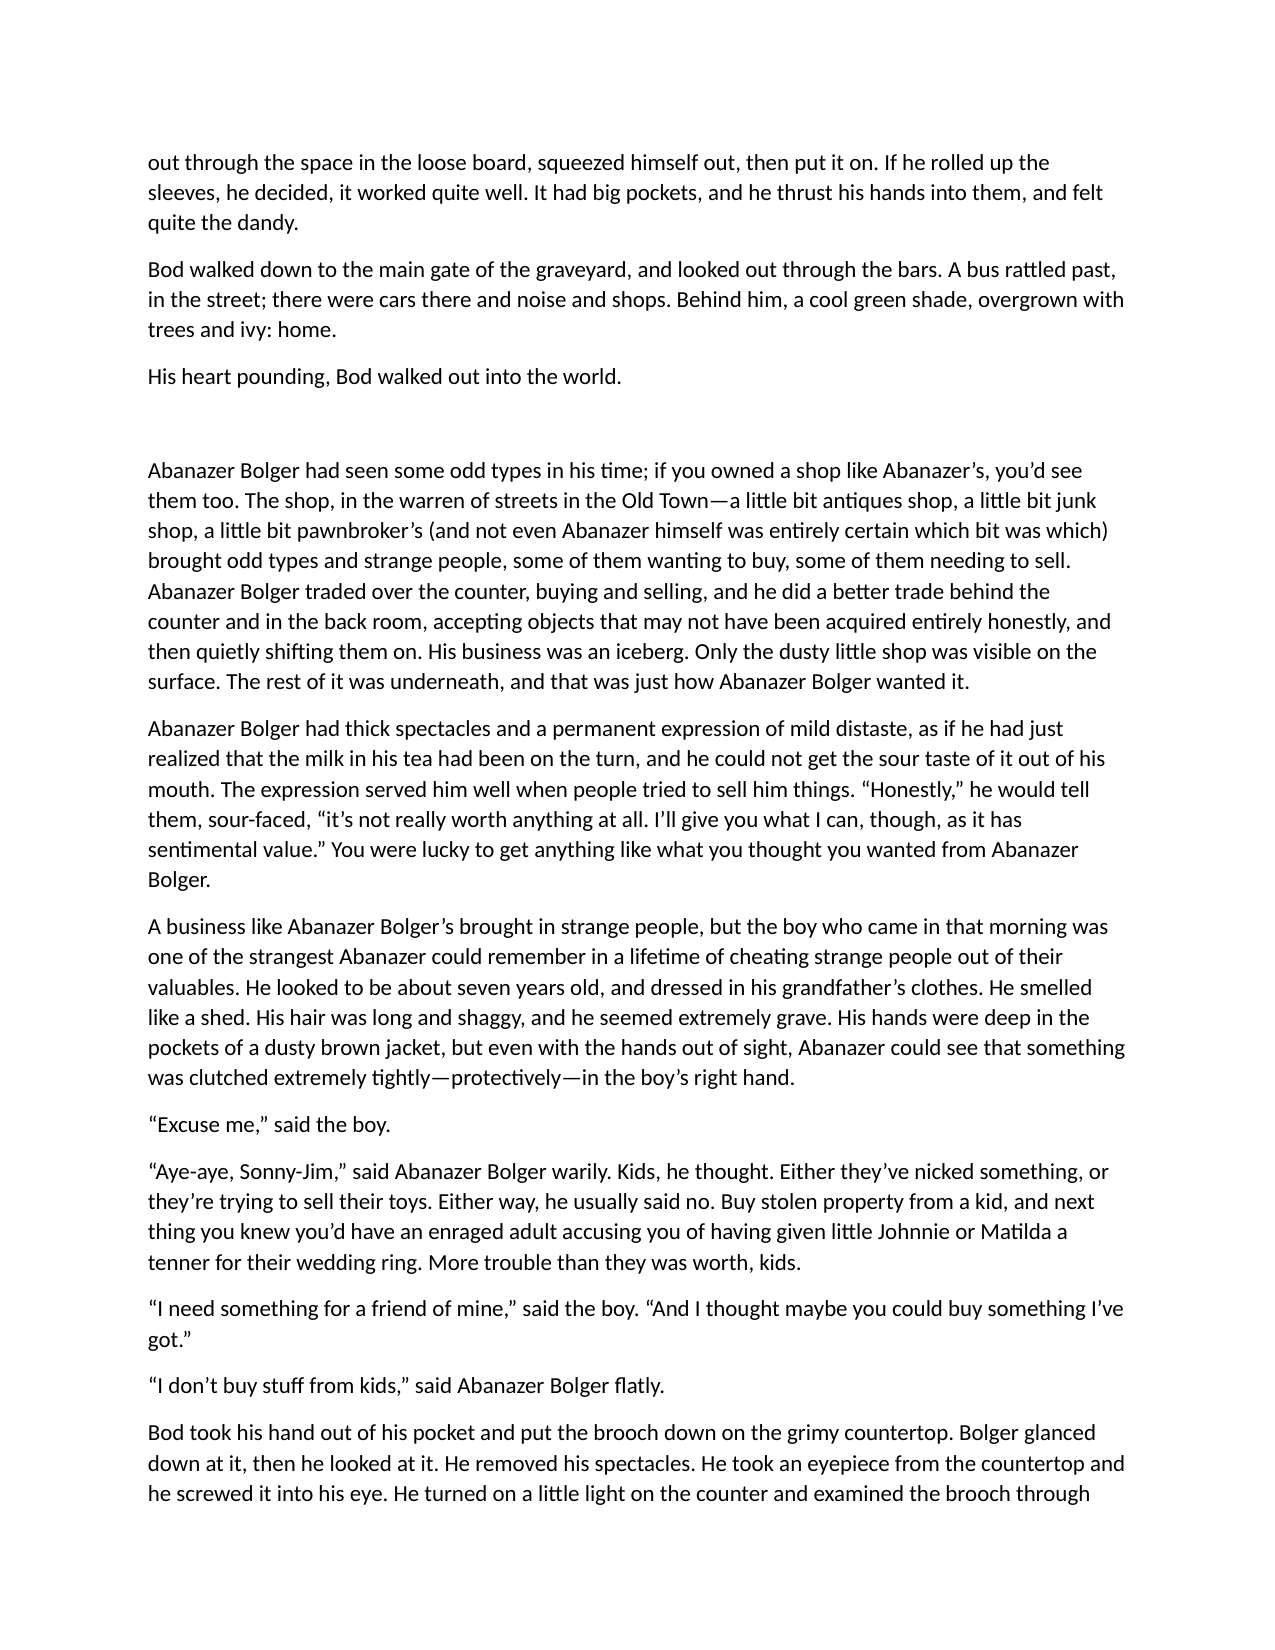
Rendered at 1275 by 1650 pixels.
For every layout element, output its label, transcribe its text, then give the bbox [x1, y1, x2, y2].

text “Aye-aye, Sonny-Jim,” said Abanazer Bolger warily. Kids, he thought. Either they’ve nicked something, or they’re trying to sell their toys. Either way, he usually said no. Buy stolen property from a kid, and next thing you knew you’d have an enraged adult accusing you of having given little Johnnie or Matilda a tenner for their wedding ring. More trouble than they was worth, kids. [148, 1157, 1127, 1276]
text His heart pounding, Bod walked out into the world. [148, 362, 1127, 390]
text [148, 148, 1127, 236]
text “I don’t buy stuff from kids,” said Abanazer Bolger flatly. [148, 1372, 1127, 1399]
text “Excuse me,” said the boy. [148, 1110, 1127, 1138]
text Abanazer Bolger had seen some odd types in his time; if you owned a shop like Abanazer’s, you’d see them too. The shop, in the warren of streets in the Old Town—a little bit antiques shop, a little bit junk shop, a little bit pawnbroker’s (and not even Abanazer himself was entirely certain which bit was which) brought odd types and strange people, some of them wanting to buy, some of them needing to sell. Abanazer Bolger traded over the counter, buying and selling, and he did a better trade behind the counter and in the back room, accepting objects that may not have been acquired entirely honestly, and then quietly shifting them on. His business was an iceberg. Only the dusty little shop was visible on the surface. The rest of it was underneath, and that was just how Abanazer Bolger wanted it. [148, 456, 1127, 695]
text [148, 1418, 1127, 1507]
text Abanazer Bolger had thick spectacles and a permanent expression of mild distaste, as if he had just realized that the milk in his tea had been on the turn, and he could not get the sour taste of it out of his mouth. The expression served him well when people tried to sell him things. “Honestly,” he would tell them, sour-faced, “it’s not really worth anything at all. I’ll give you what I can, though, as it has sentimental value.” You were lucky to get anything like what you thought you wanted from Abanazer Bolger. [148, 714, 1127, 893]
text A business like Abanazer Bolger’s brought in strange people, but the boy who came in that morning was one of the strangest Abanazer could remember in a lifetime of cheating strange people out of their valuables. He looked to be about seven years old, and dressed in his grandfather’s clothes. He smelled like a shed. His hair was long and shaggy, and he seemed extremely grave. His hands were deep in the pockets of a dusty brown jacket, but even with the hands out of sight, Abanazer could see that something was clutched extremely tightly—protectively—in the boy’s right hand. [148, 912, 1127, 1091]
text “I need something for a friend of mine,” said the boy. “And I thought maybe you could buy something I’ve got.” [148, 1294, 1127, 1353]
text Bod walked down to the main gate of the graveyard, and looked out through the bars. A bus rattled past, in the street; there were cars there and noise and shops. Behind him, a cool green shade, overgrown with trees and ivy: home. [148, 255, 1127, 343]
